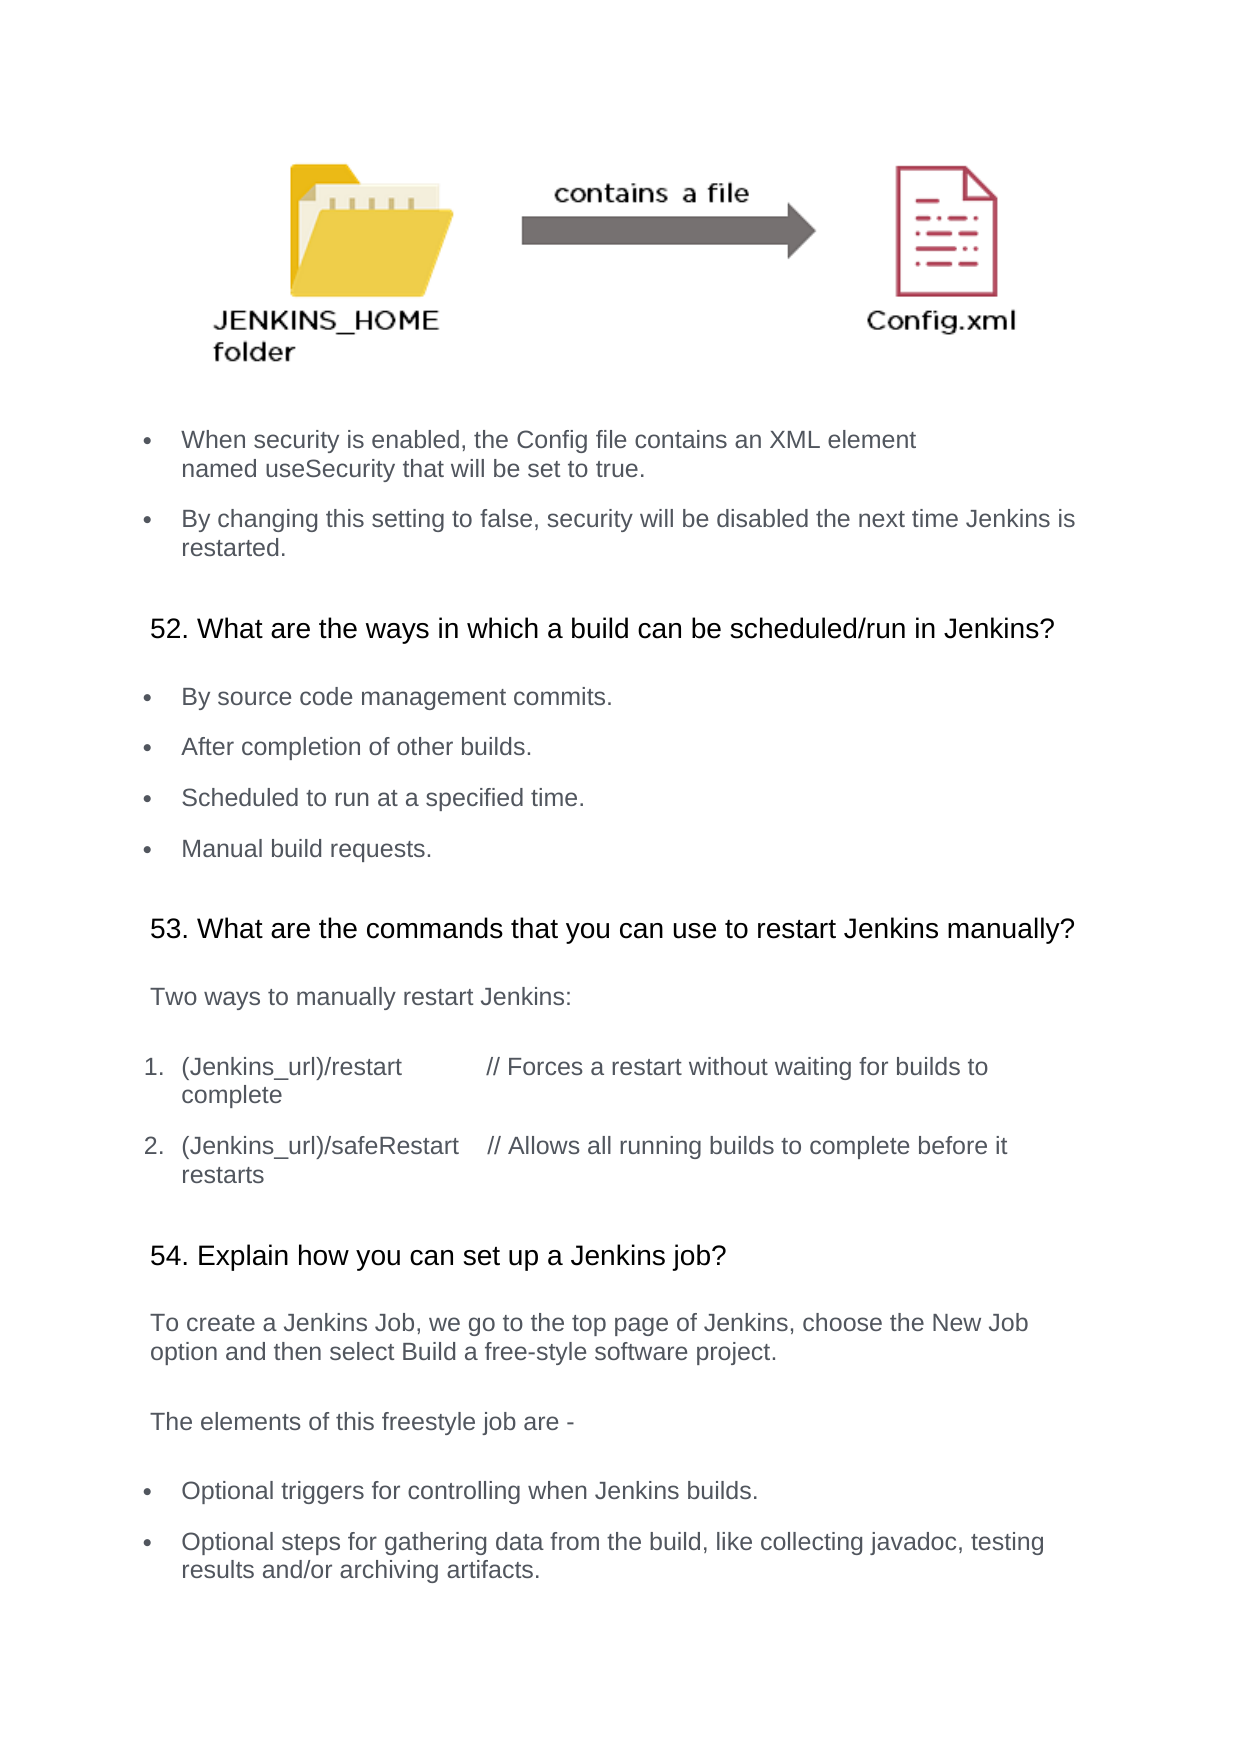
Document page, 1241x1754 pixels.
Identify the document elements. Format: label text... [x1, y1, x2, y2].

text Two ways to manually restart Jenkins: [150, 982, 1090, 1011]
list (Jenkins_url)/safeRestart // Allows all running builds to complete before it restarts [144, 1131, 1090, 1188]
text 54. Explain how you can set up a Jenkins job? [150, 1238, 1090, 1271]
list Optional steps for gathering data from the build, like collecting javadoc, testing results and/or archiving artifacts. [144, 1527, 1090, 1584]
text 53. What are the commands that you can use to restart Jenkins manually? [150, 912, 1090, 945]
list By source code management commits. [144, 682, 1090, 711]
text 52. What are the ways in which a build can be scheduled/run in Jenkins? [150, 612, 1090, 644]
text To create a Jenkins Job, we go to the top page of Jenkins, choose the New Job option and then select Build a free-style software project. [150, 1308, 1090, 1366]
list (Jenkins_url)/restart // Forces a restart without waiting for builds to complete [144, 1052, 1090, 1109]
list After completion of other builds. [144, 732, 1090, 761]
list By changing this setting to false, security will be disabled the next time Jenkins is restarted. [144, 504, 1090, 562]
list Manual build requests. [144, 834, 1090, 862]
text The elements of this freestyle job are - [150, 1407, 1090, 1435]
picture [197, 150, 1043, 385]
list Optional triggers for controlling when Jenkins builds. [144, 1476, 1090, 1505]
list When security is enabled, the Config file contains an XML element named useSecurity that will be set to true. [144, 425, 1090, 482]
list Scheduled to run at a specified time. [144, 783, 1090, 812]
